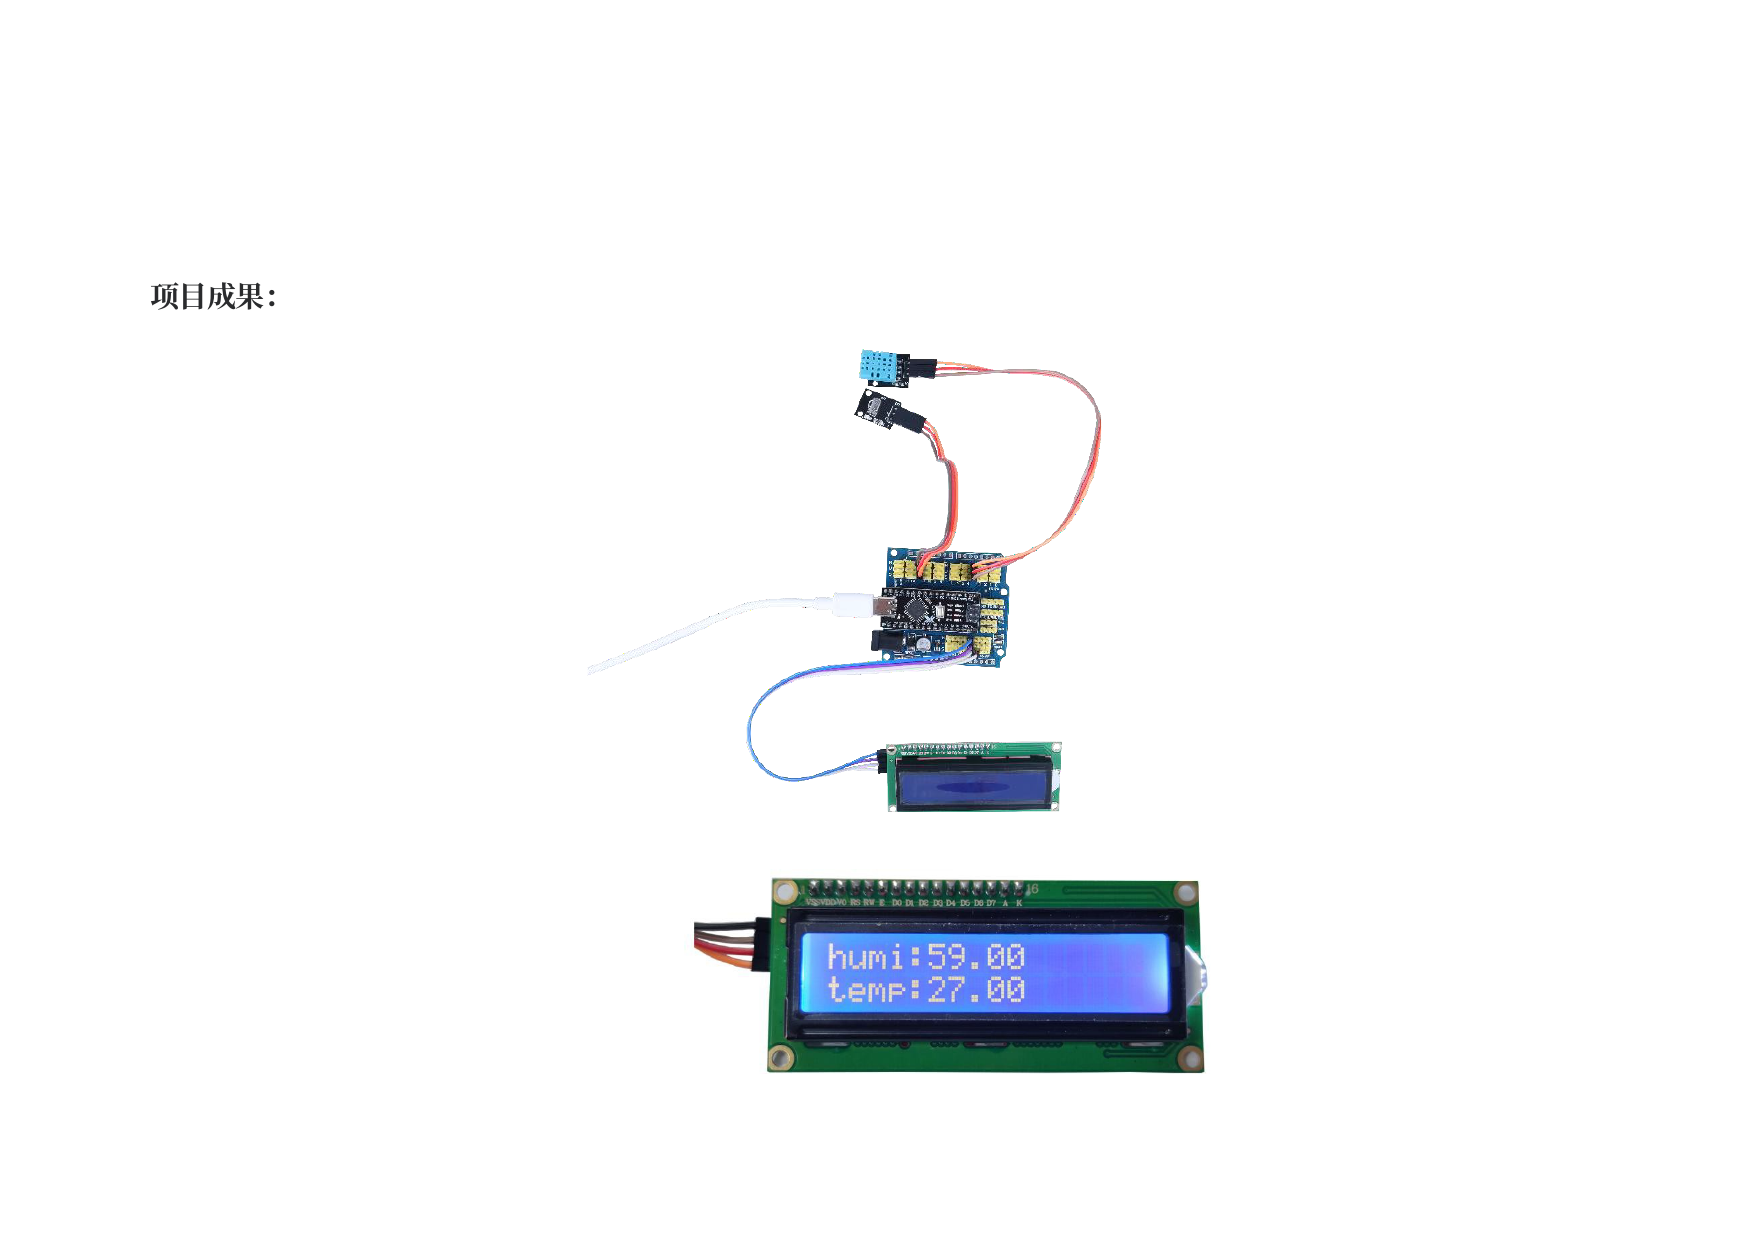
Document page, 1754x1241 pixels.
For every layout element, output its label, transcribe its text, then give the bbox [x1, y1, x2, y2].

picture [587, 349, 1102, 812]
text 项目成果： [150, 273, 1616, 315]
picture [684, 869, 1211, 1074]
